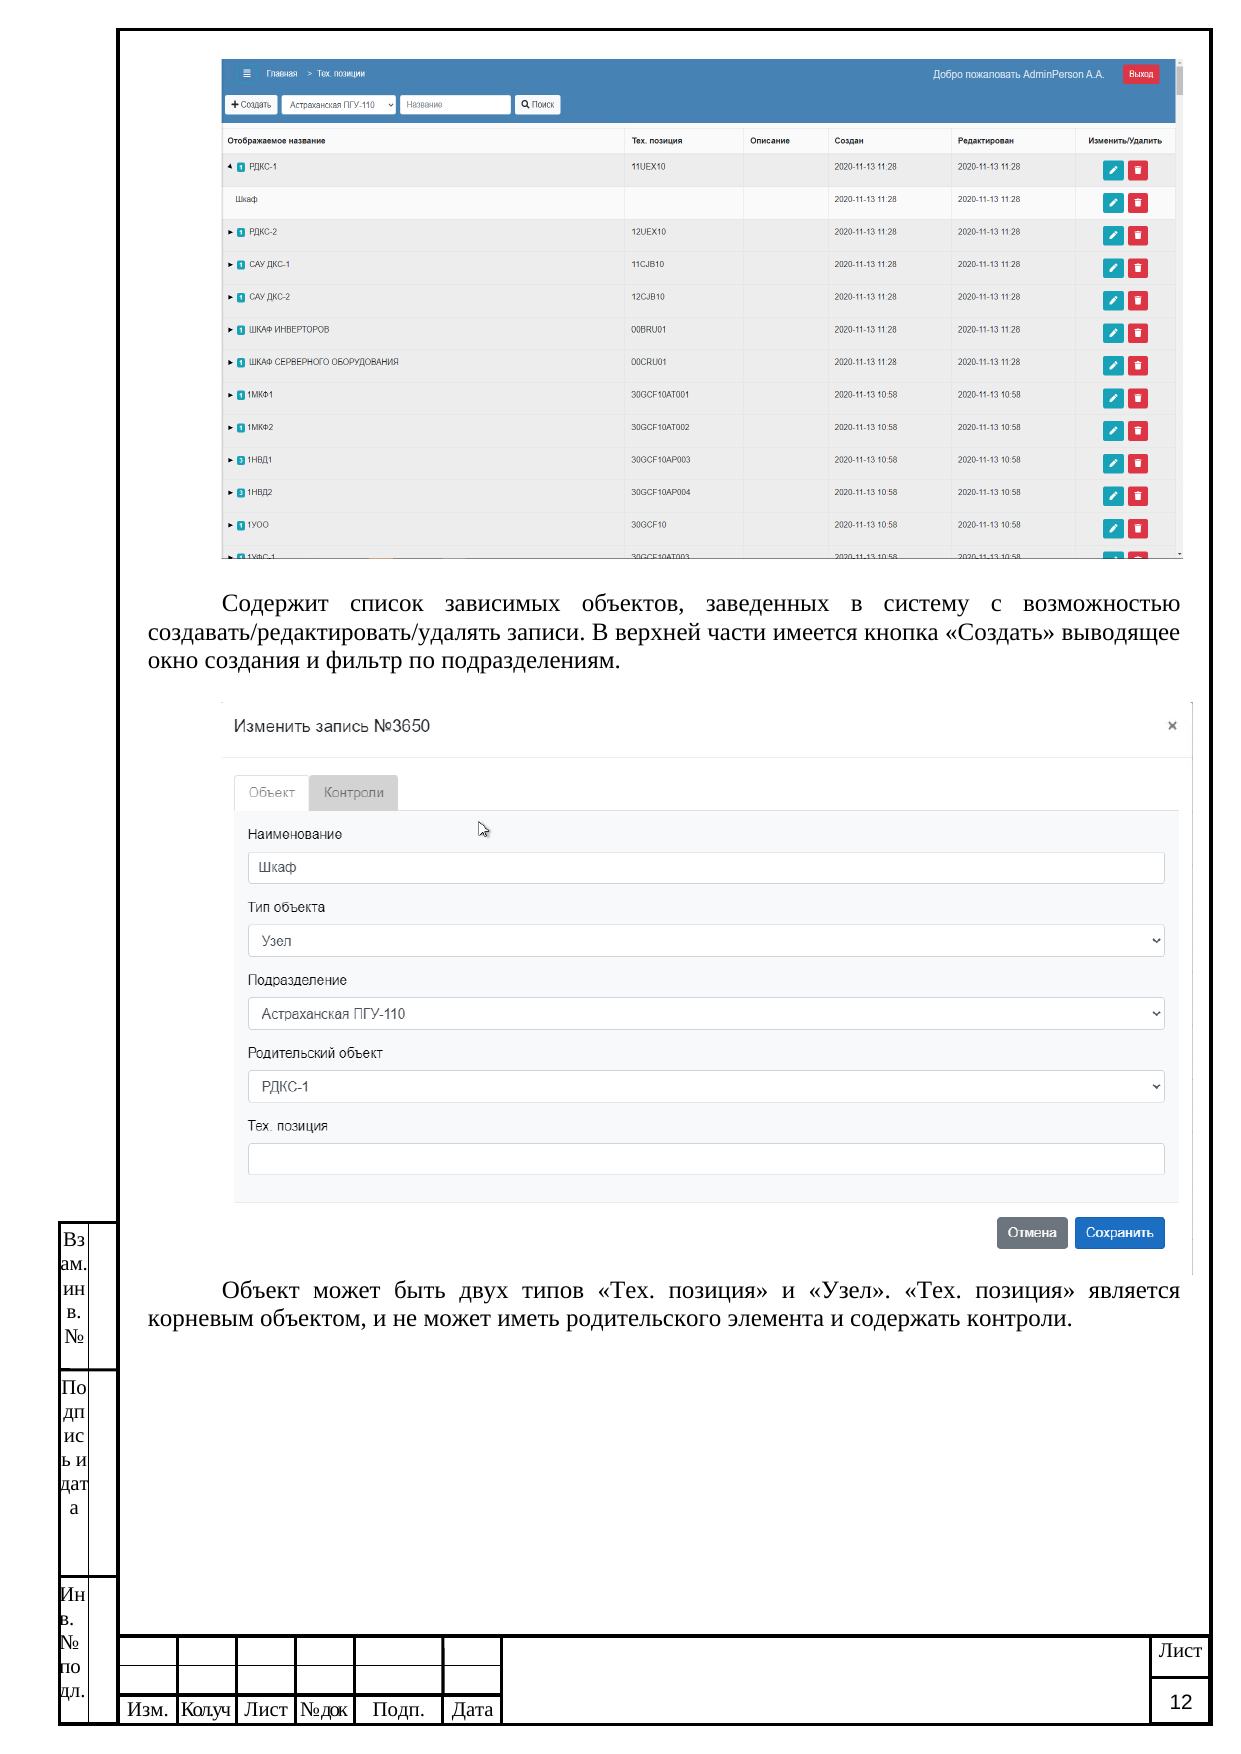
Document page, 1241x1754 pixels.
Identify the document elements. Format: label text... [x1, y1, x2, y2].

picture [221, 59, 1184, 559]
text Объект может быть двух типов «Тех. позиция» и «Узел». «Тех. позиция» является корневым объектом, и не может иметь родительского элемента и содержать контроли. [148, 1275, 1181, 1332]
picture [221, 702, 1193, 1275]
text Содержит список зависимых объектов, заведенных в систему с возможностью создавать/редактировать/удалять записи. В верхней части имеется кнопка «Создать» выводящее окно создания и фильтр по подразделениям. [148, 588, 1181, 674]
